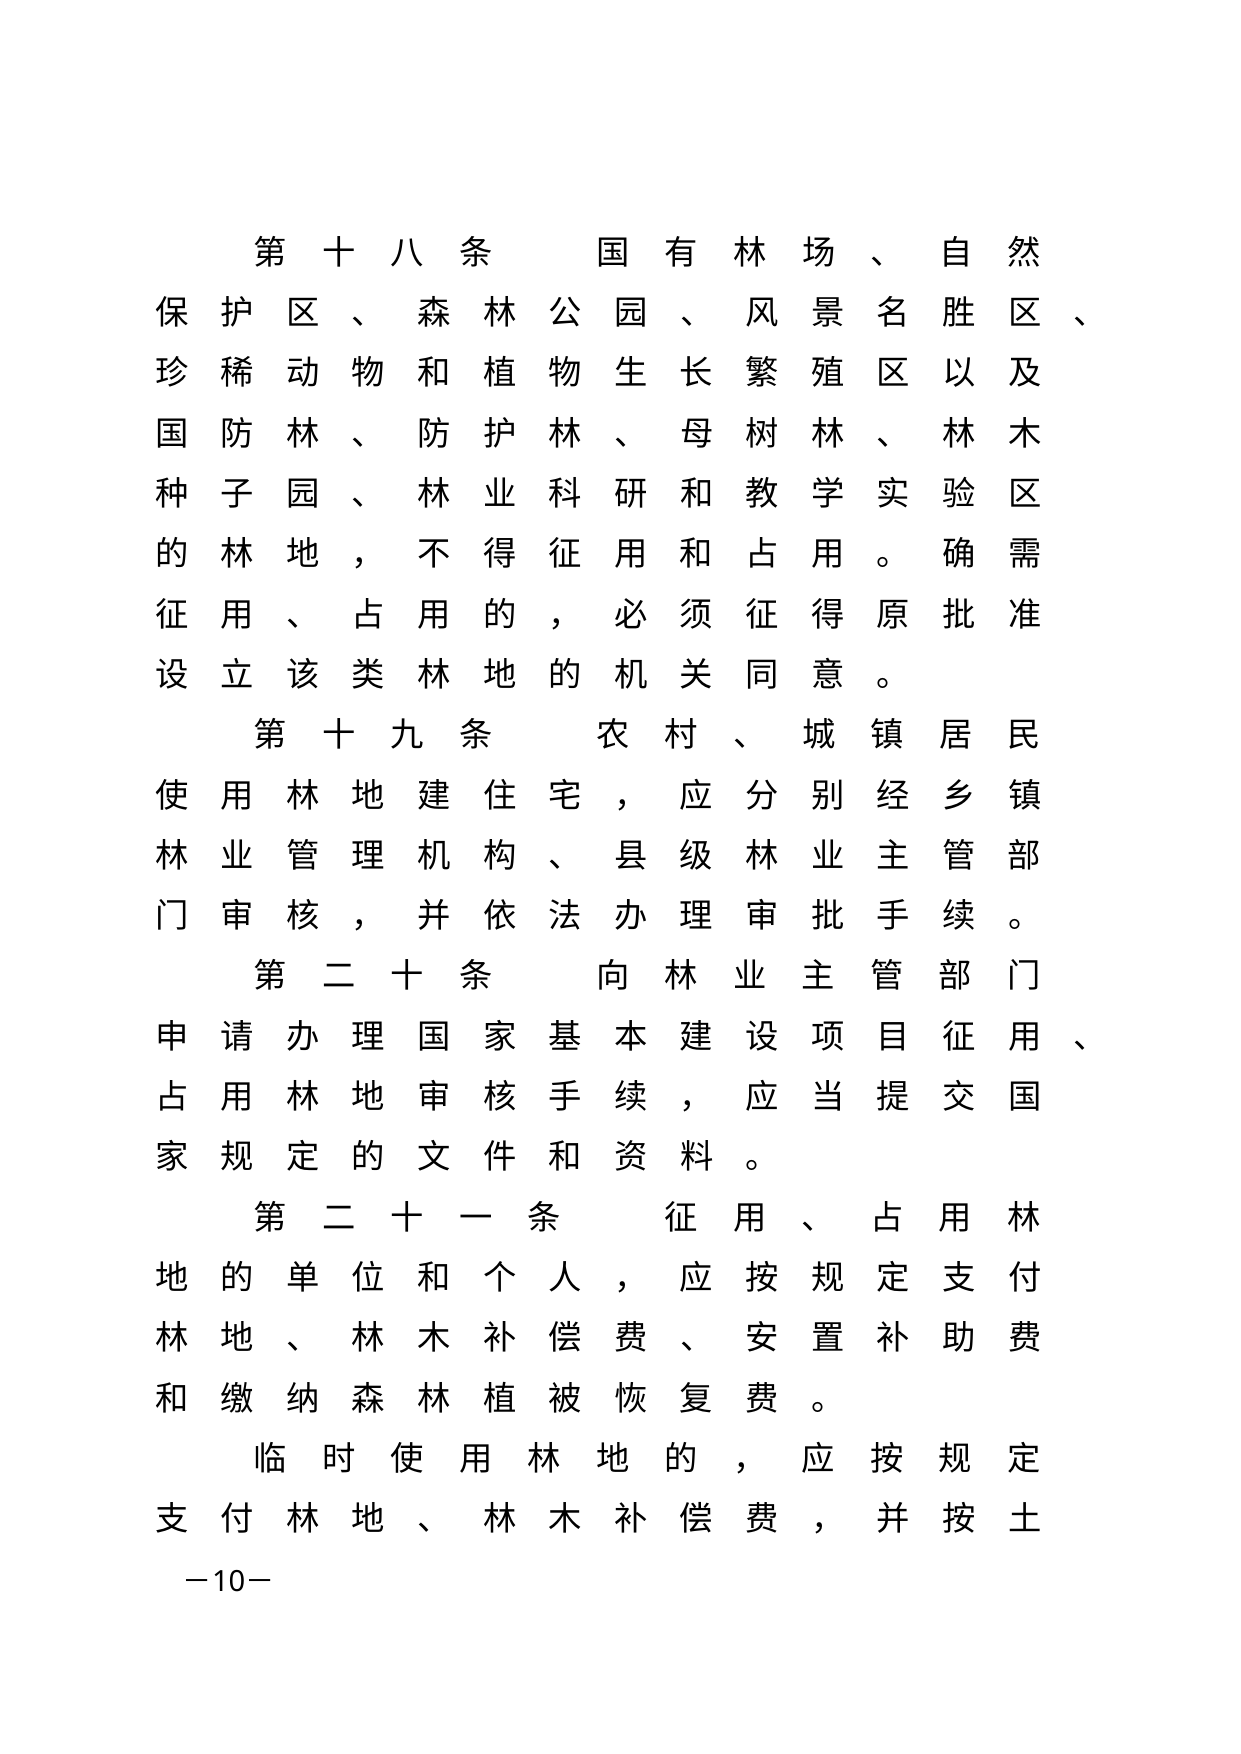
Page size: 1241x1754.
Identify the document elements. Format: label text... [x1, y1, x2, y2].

text 第十九条 农村、城镇居民使用林地建住宅，应分别经乡镇林业管理机构、县级林业主管部门审核，并依法办理审批手续。 [155, 702, 1073, 943]
text 临时使用林地的，应按规定支付林地、林木补偿费，并按土地复垦的有关规定对使用后的林地进行复垦。 [155, 1426, 1073, 1546]
text 第十八条 国有林场、自然保护区、森林公园、风景名胜区、珍稀动物和植物生长繁殖区以及国防林、防护林、母树林、林木种子园、林业科研和教学实验区的林地，不得征用和占用。确需征用、占用的，必须征得原批准设立该类林地的机关同意。 [155, 219, 1073, 702]
text 第二十条 向林业主管部门申请办理国家基本建设项目征用、占用林地审核手续，应当提交国家规定的文件和资料。 [155, 943, 1073, 1184]
text 第二十一条 征用、占用林地的单位和个人，应按规定支付林地、林木补偿费、安置补助费和缴纳森林植被恢复费。 [155, 1184, 1073, 1426]
